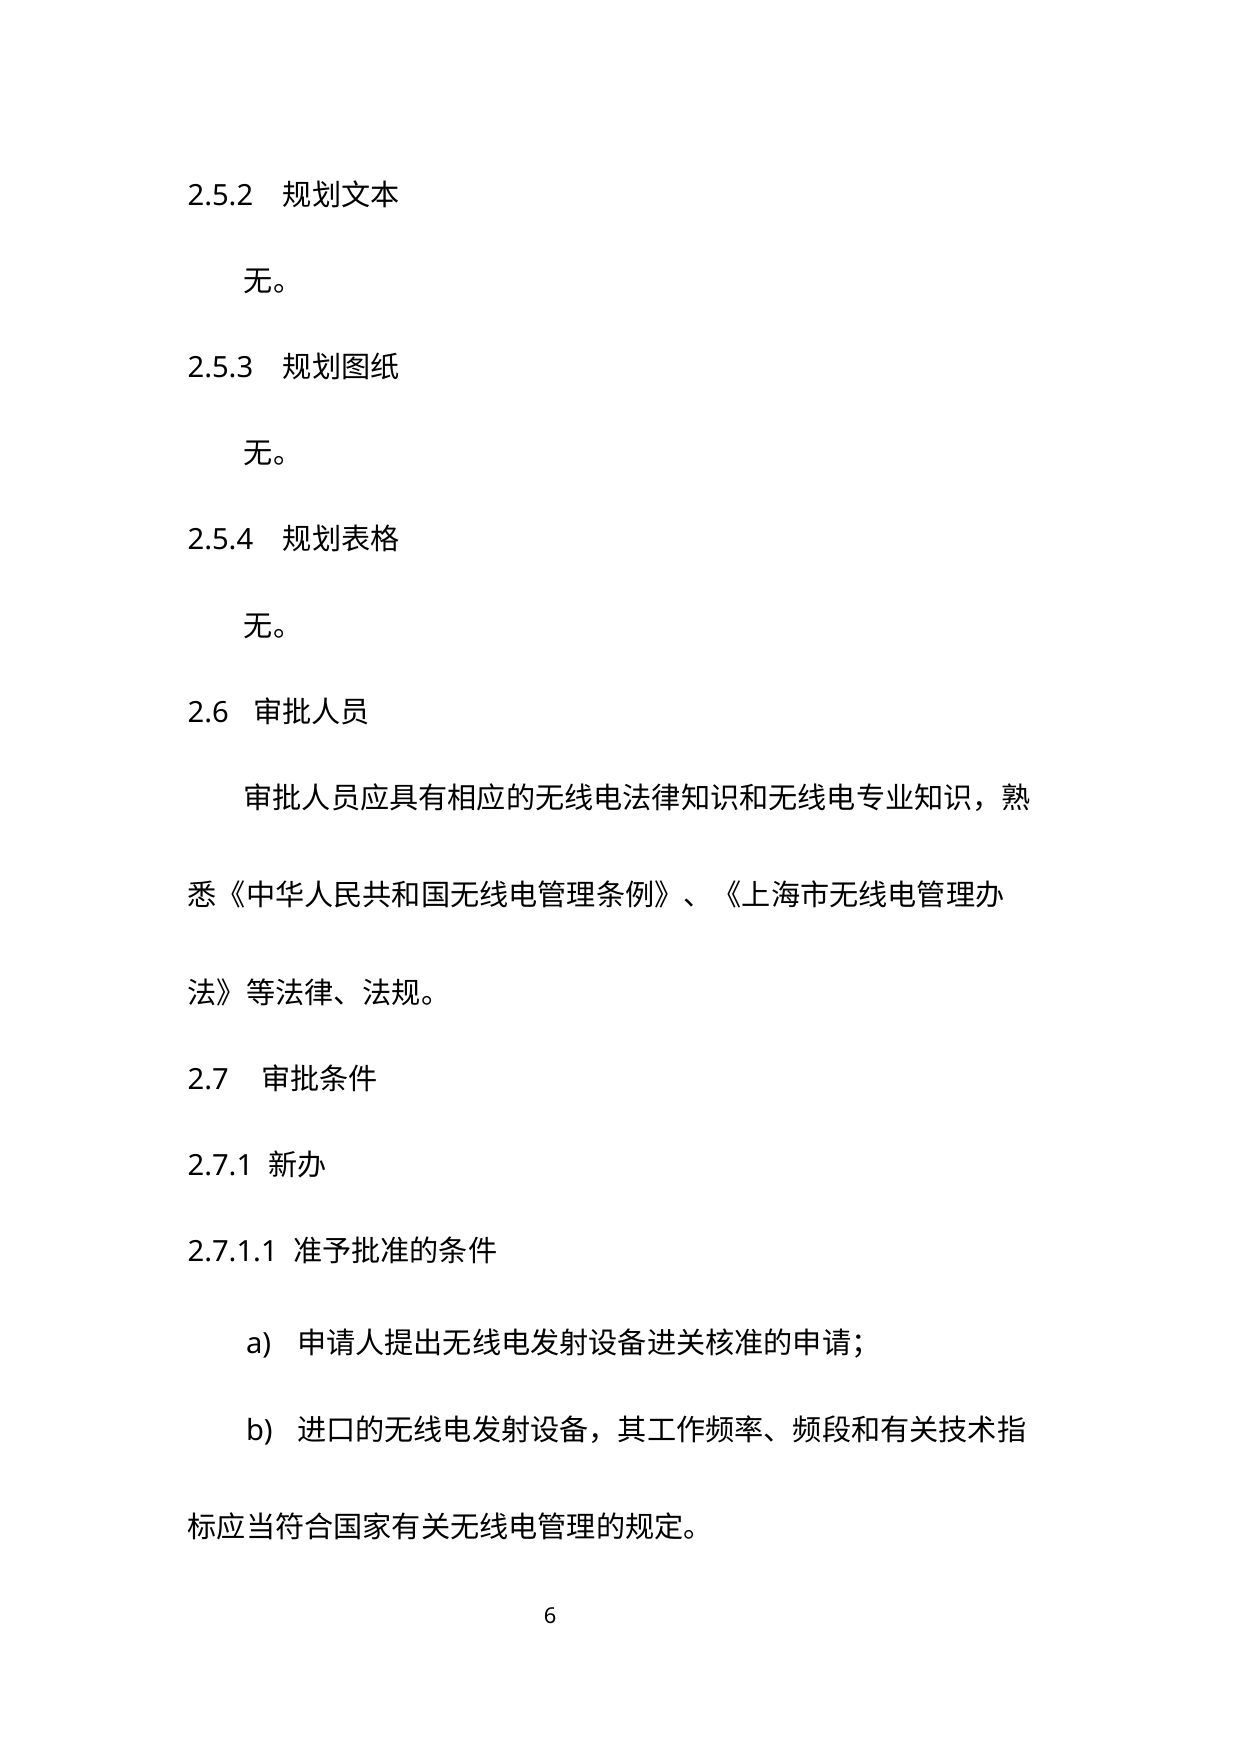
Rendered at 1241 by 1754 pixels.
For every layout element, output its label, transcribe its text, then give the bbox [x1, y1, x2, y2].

list 审批条件 [187, 1044, 1053, 1109]
list 规划图纸 [187, 332, 1053, 397]
text 无。 [187, 591, 1053, 656]
text 2.7.1 新办 [187, 1130, 1053, 1195]
list 规划表格 [187, 504, 1053, 569]
text 2.7.1.1 准予批准的条件 [187, 1216, 1053, 1281]
list 进口的无线电发射设备，其工作频率、频段和有关技术指标应当符合国家有关无线电管理的规定。 [187, 1395, 1053, 1557]
text 无。 [187, 246, 1053, 311]
list 规划文本 [187, 160, 1053, 225]
text 审批人员应具有相应的无线电法律知识和无线电专业知识，熟悉《中华人民共和国无线电管理条例》、《上海市无线电管理办法》等法律、法规。 [187, 763, 1053, 1023]
list 审批人员 [187, 677, 1053, 742]
list 申请人提出无线电发射设备进关核准的申请； [187, 1309, 1053, 1374]
text 无。 [187, 418, 1053, 483]
